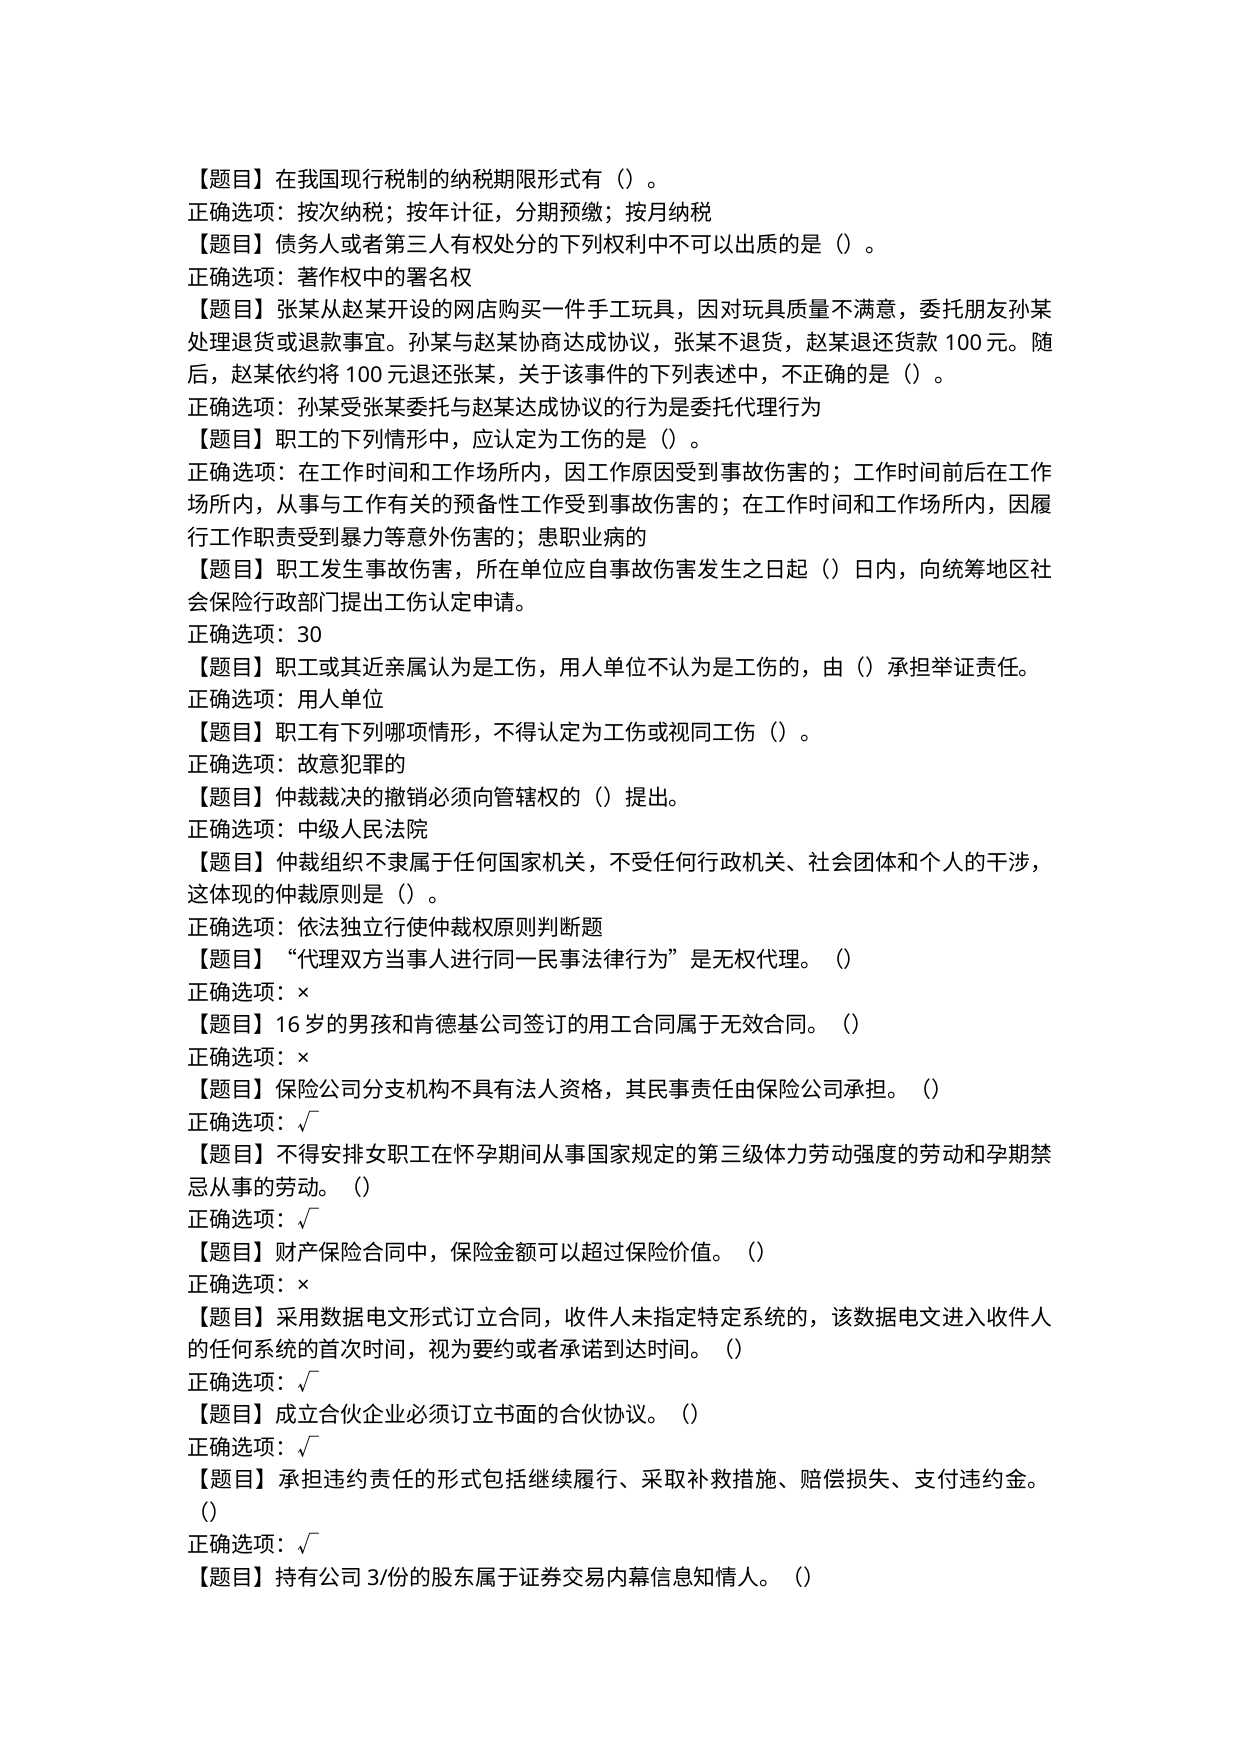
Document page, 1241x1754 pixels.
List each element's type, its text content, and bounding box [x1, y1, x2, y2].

text 【题目】持有公司3/份的股东属于证券交易内幕信息知情人。（） [187, 1559, 1053, 1592]
text 正确选项：√ [187, 1104, 1053, 1137]
text 【题目】职工或其近亲属认为是工伤，用人单位不认为是工伤的，由（）承担举证责任。 [187, 649, 1053, 682]
text 【题目】16岁的男孩和肯德基公司签订的用工合同属于无效合同。（） [187, 1007, 1053, 1039]
text 正确选项：著作权中的署名权 [187, 259, 1053, 292]
text 【题目】“代理双方当事人进行同一民事法律行为”是无权代理。（） [187, 942, 1053, 974]
text 【题目】成立合伙企业必须订立书面的合伙协议。（） [187, 1397, 1053, 1429]
text 【题目】职工发生事故伤害，所在单位应自事故伤害发生之日起（）日内，向统筹地区社会保险行政部门提出工伤认定申请。 [187, 552, 1053, 617]
text 【题目】承担违约责任的形式包括继续履行、采取补救措施、赔偿损失、支付违约金。（） [187, 1462, 1053, 1527]
text 正确选项：30 [187, 617, 1053, 649]
text 正确选项：× [187, 1267, 1053, 1299]
text 【题目】仲裁组织不隶属于任何国家机关，不受任何行政机关、社会团体和个人的干涉，这体现的仲裁原则是（）。 [187, 844, 1053, 909]
text 【题目】职工的下列情形中，应认定为工伤的是（）。 [187, 422, 1053, 454]
text 正确选项：× [187, 974, 1053, 1007]
text 正确选项：按次纳税；按年计征，分期预缴；按月纳税 [187, 194, 1053, 227]
text 正确选项：√ [187, 1364, 1053, 1397]
text 正确选项：故意犯罪的 [187, 747, 1053, 779]
text 【题目】张某从赵某开设的网店购买一件手工玩具，因对玩具质量不满意，委托朋友孙某处理退货或退款事宜。孙某与赵某协商达成协议，张某不退货，赵某退还货款100元。随后，赵某依约将100元退还张某，关于该事件的下列表述中，不正确的是（）。 [187, 292, 1053, 389]
text 【题目】职工有下列哪项情形，不得认定为工伤或视同工伤（）。 [187, 714, 1053, 747]
text 【题目】债务人或者第三人有权处分的下列权利中不可以出质的是（）。 [187, 227, 1053, 259]
text 【题目】在我国现行税制的纳税期限形式有（）。 [187, 162, 1053, 194]
text 【题目】采用数据电文形式订立合同，收件人未指定特定系统的，该数据电文进入收件人的任何系统的首次时间，视为要约或者承诺到达时间。（） [187, 1299, 1053, 1364]
text 正确选项：用人单位 [187, 682, 1053, 714]
text 正确选项：依法独立行使仲裁权原则判断题 [187, 909, 1053, 942]
text 正确选项：× [187, 1039, 1053, 1072]
text 【题目】仲裁裁决的撤销必须向管辖权的（）提出。 [187, 779, 1053, 812]
text 正确选项：√ [187, 1202, 1053, 1234]
text 【题目】财产保险合同中，保险金额可以超过保险价值。（） [187, 1234, 1053, 1267]
text 正确选项：√ [187, 1429, 1053, 1462]
text 正确选项：√ [187, 1527, 1053, 1559]
text 正确选项：中级人民法院 [187, 812, 1053, 844]
text 正确选项：在工作时间和工作场所内，因工作原因受到事故伤害的；工作时间前后在工作场所内，从事与工作有关的预备性工作受到事故伤害的；在工作时间和工作场所内，因履行工作职责受到暴力等意外伤害的；患职业病的 [187, 454, 1053, 552]
text 【题目】保险公司分支机构不具有法人资格，其民事责任由保险公司承担。（） [187, 1072, 1053, 1104]
text 正确选项：孙某受张某委托与赵某达成协议的行为是委托代理行为 [187, 389, 1053, 422]
text 【题目】不得安排女职工在怀孕期间从事国家规定的第三级体力劳动强度的劳动和孕期禁忌从事的劳动。（） [187, 1137, 1053, 1202]
